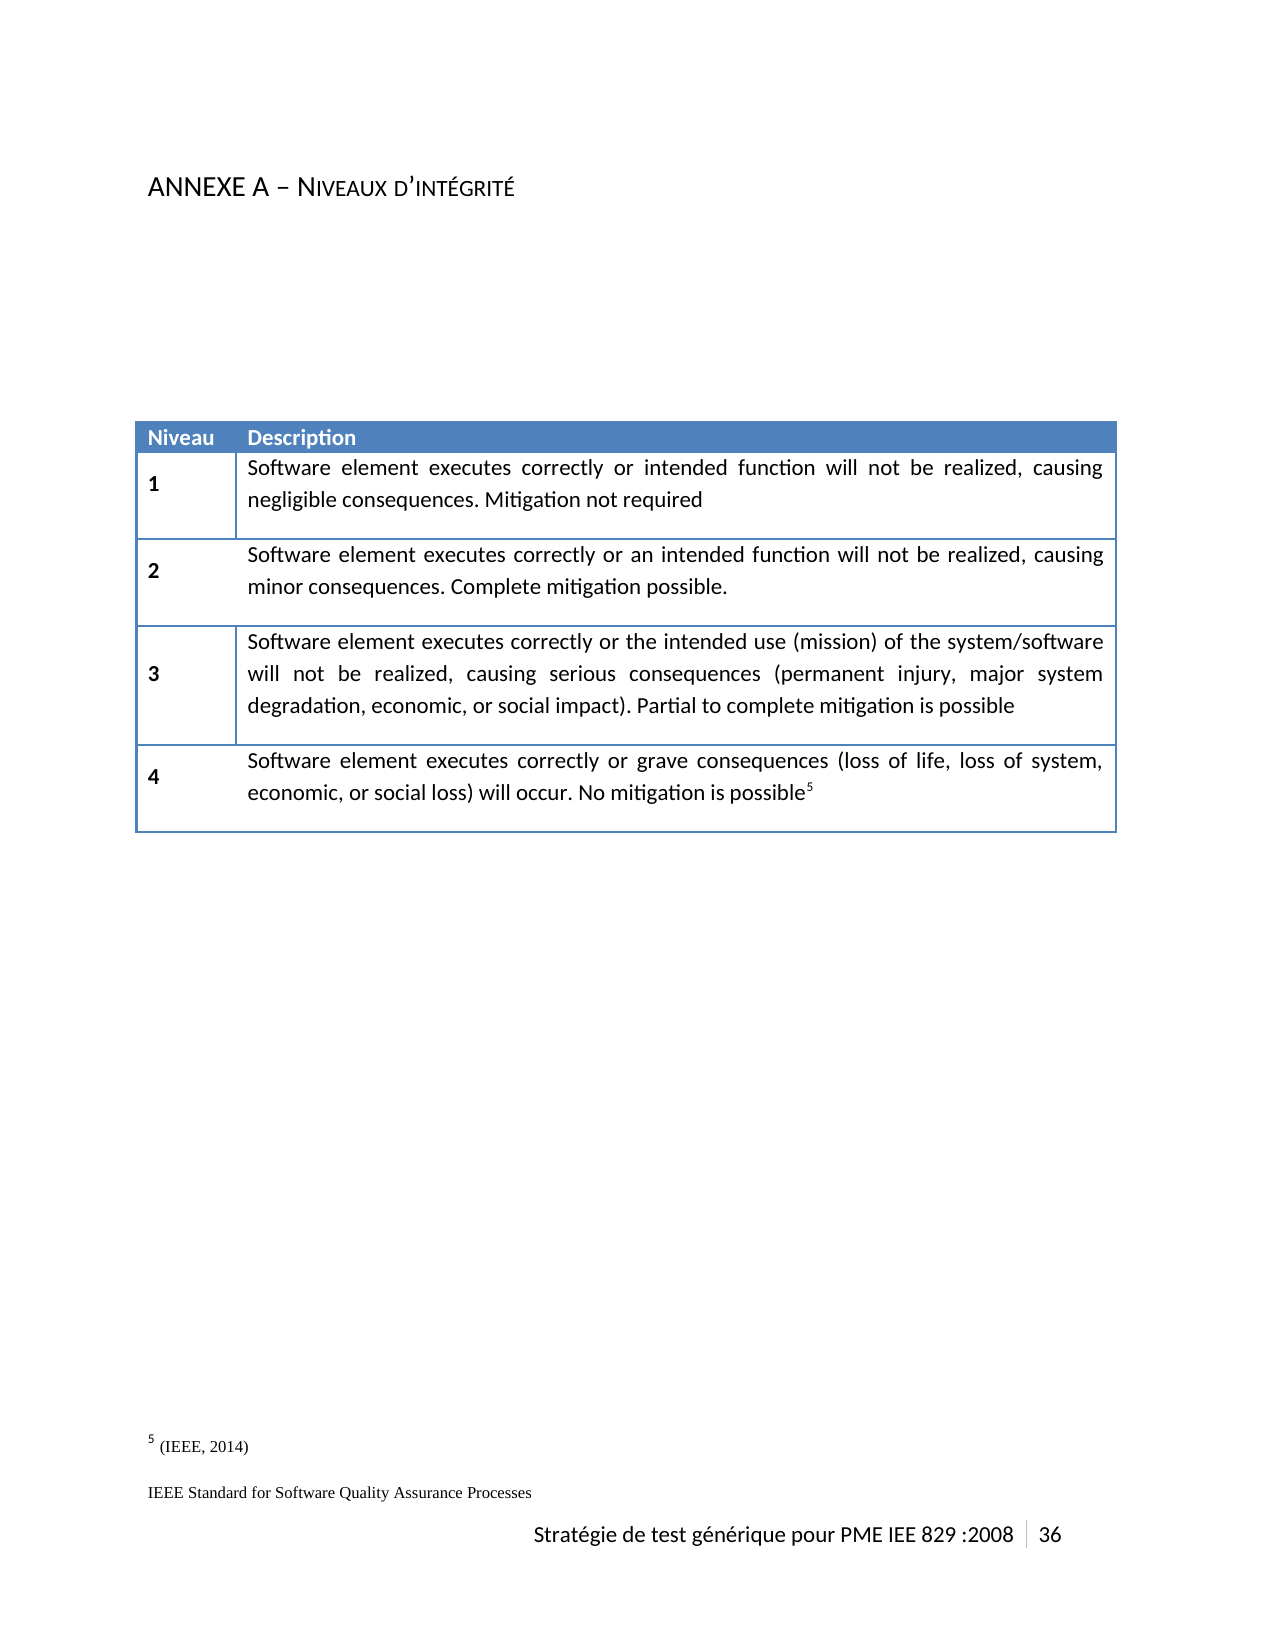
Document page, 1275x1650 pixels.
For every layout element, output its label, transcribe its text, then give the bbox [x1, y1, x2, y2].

table_cell Software element executes correctly or intended function will not be realized, causing negligible consequences. Mitigation not required [237, 453, 1115, 538]
table_cell Software element executes correctly or grave consequences (loss of life, loss of system, economic, or social loss) will occur. No mitigation is possible [236, 746, 1115, 831]
table_cell 3 [138, 627, 235, 744]
table_cell 4 [138, 746, 236, 831]
table_cell 2 [138, 540, 236, 625]
table_cell Software element executes correctly or an intended function will not be realized, causing minor consequences. Complete mitigation possible. [236, 540, 1115, 625]
table_cell Software element executes correctly or the intended use (mission) of the system/software will not be realized, causing serious consequences (permanent injury, major system degradation, economic, or social impact). Partial to complete mitigation is possible [237, 627, 1115, 744]
table_header Description [236, 423, 1115, 451]
table_cell 1 [138, 453, 235, 538]
subtitle ANNEXE A – Niveaux d’intégrité [148, 168, 1127, 204]
table_header Niveau [138, 423, 236, 451]
